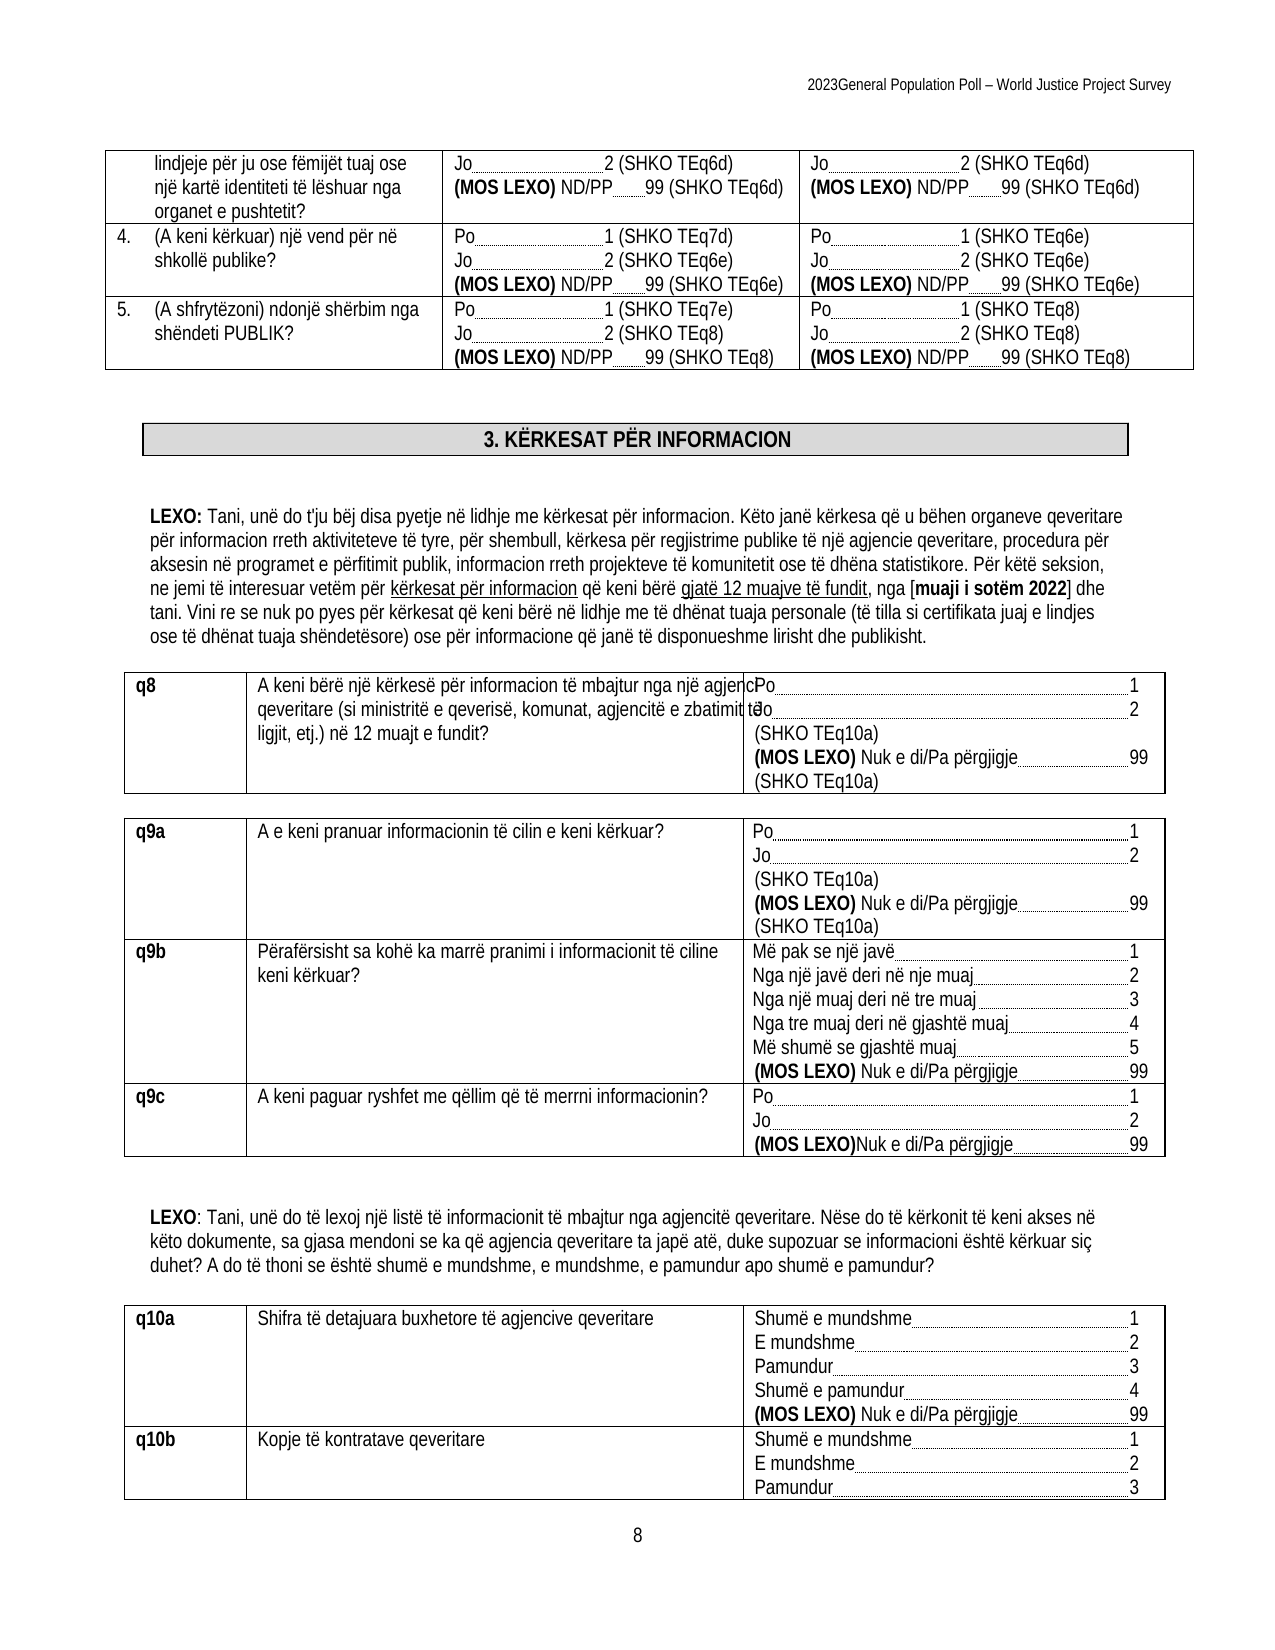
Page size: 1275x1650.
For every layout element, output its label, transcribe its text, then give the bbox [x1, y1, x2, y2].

text LEXO: Tani, unë do t'ju bëj disa pyetje në lidhje me kërkesat për informacion. Këto janë kërkesa që u bëhen organeve qeveritare për informacion rreth aktiviteteve të tyre, për shembull, kërkesa për regjistrime publike të një agjencie qeveritare, procedura për aksesin në programet e përfitimit publik, informacion rreth projekteve të komunitetit ose të dhëna statistikore. Për këtë seksion, ne jemi të interesuar vetëm për kërkesat për informacion që keni bërë gjatë 12 muajve të fundit, nga [muaji i sotëm 2022] dhe tani. Vini re se nuk po pyes për kërkesat që keni bërë në lidhje me të dhënat tuaja personale (të tilla si certifikata juaj e lindjes ose të dhënat tuaja shëndetësore) ose për informacione që janë të disponueshme lirisht dhe publikisht. [150, 504, 1125, 648]
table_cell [247, 1427, 743, 1499]
table_cell Po 1 (SHKO TEq6e) Jo 2 (SHKO TEq6e) (MOS LEXO) ND/PP 99 (SHKO TEq6e) [800, 224, 1193, 296]
table_cell Po 1 (SHKO TEq8) Jo 2 (SHKO TEq8) (MOS LEXO) ND/PP 99 (SHKO TEq8) [800, 297, 1193, 369]
table_header Po 1 Jo 2 (SHKO TEq10a) (MOS LEXO) Nuk e di/Pa përgjigje 99 (SHKO TEq10a) [744, 673, 1164, 793]
text LEXO: Tani, unë do të lexoj një listë të informacionit të mbajtur nga agjencitë qeveritare. Nëse do të kërkonit të keni akses në këto dokumente, sa gjasa mendoni se ka që agjencia qeveritare ta japë atë, duke supozuar se informacioni është kërkuar siç duhet? A do të thoni se është shumë e mundshme, e mundshme, e pamundur apo shumë e pamundur? [150, 1205, 1125, 1277]
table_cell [106, 151, 442, 223]
table_header A keni bërë një kërkesë për informacion të mbajtur nga një agjenci qeveritare (si ministritë e qeverisë, komunat, agjencitë e zbatimit të ligjit, etj.) në 12 muajt e fundit? [247, 673, 743, 793]
table_cell Përafërsisht sa kohë ka marrë pranimi i informacionit të ciline keni kërkuar? [247, 940, 743, 1083]
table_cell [443, 151, 799, 223]
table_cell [744, 1427, 1164, 1499]
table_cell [800, 151, 1193, 223]
table_header q10a [125, 1306, 246, 1426]
table_cell Më pak se një javë 1 Nga një javë deri në nje muaj 2 Nga një muaj deri në tre muaj 3 Nga tre muaj deri në gjashtë muaj 4 Më shumë se gjashtë muaj 5 (MOS LEXO) Nuk e di/Pa përgjigje 99 [744, 940, 1164, 1083]
table_cell q9b [125, 940, 246, 1083]
table_header q9a [125, 819, 246, 938]
table_cell (A shfrytëzoni) ndonjë shërbim nga shëndeti PUBLIK? [106, 297, 442, 369]
table_cell Po 1 (SHKO TEq7d) Jo 2 (SHKO TEq6e) (MOS LEXO) ND/PP 99 (SHKO TEq6e) [443, 224, 799, 296]
text 3. KËRKESAT PËR INFORMACION [144, 424, 1127, 455]
table_header Po 1 Jo 2 (SHKO TEq10a) (MOS LEXO) Nuk e di/Pa përgjigje 99 (SHKO TEq10a) [744, 819, 1164, 938]
table_header Shumë e mundshme 1 E mundshme 2 Pamundur 3 Shumë e pamundur 4 (MOS LEXO) Nuk e di/Pa përgjigje 99 [744, 1306, 1164, 1426]
table_header A e keni pranuar informacionin të cilin e keni kërkuar? [247, 819, 743, 938]
table_cell Po 1 (SHKO TEq7e) Jo 2 (SHKO TEq8) (MOS LEXO) ND/PP 99 (SHKO TEq8) [443, 297, 799, 369]
table_cell (A keni kërkuar) një vend për në shkollë publike? [106, 224, 442, 296]
table_cell q10b [125, 1427, 246, 1499]
table_cell A keni paguar ryshfet me qëllim që të merrni informacionin? [247, 1084, 743, 1156]
table_cell Po 1 Jo 2 (MOS LEXO)Nuk e di/Pa përgjigje 99 [744, 1084, 1164, 1156]
table_header Shifra të detajuara buxhetore të agjencive qeveritare [247, 1306, 743, 1426]
table_header q8 [125, 673, 246, 793]
table_cell q9c [125, 1084, 246, 1156]
